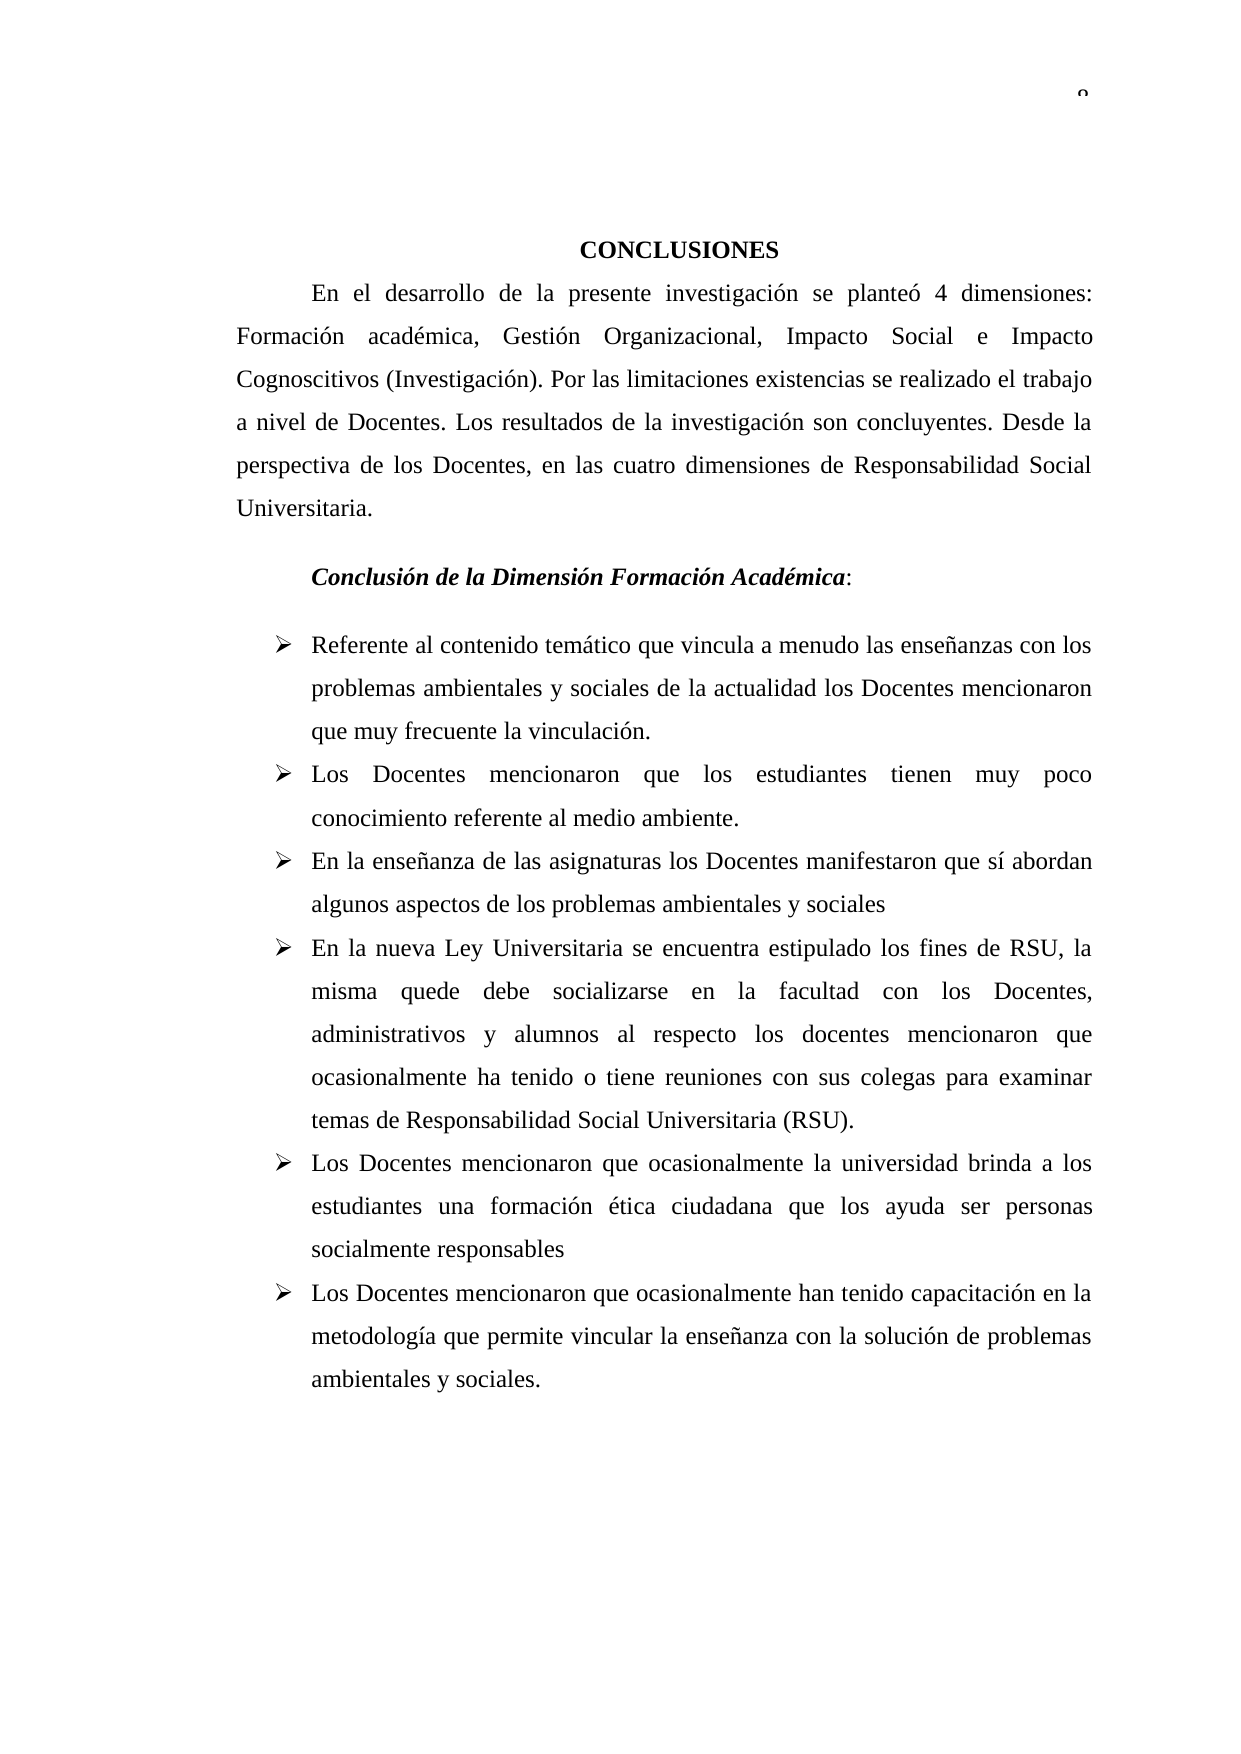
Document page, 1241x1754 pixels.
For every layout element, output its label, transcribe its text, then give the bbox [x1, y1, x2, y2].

list Los Docentes mencionaron que los estudiantes tienen muy poco conocimiento referente al medio ambiente. [274, 759, 1092, 831]
list Referente al contenido temático que vincula a menudo las enseñanzas con los problemas ambientales y sociales de la actualidad los Docentes mencionaron que muy frecuente la vinculación. [274, 630, 1093, 745]
subtitle Conclusión de la Dimensión Formación Académica: [311, 562, 1223, 590]
subtitle CONCLUSIONES [175, 235, 1183, 263]
list Los Docentes mencionaron que ocasionalmente han tenido capacitación en la metodología que permite vincular la enseñanza con la solución de problemas ambientales y sociales. [274, 1278, 1092, 1393]
list Los Docentes mencionaron que ocasionalmente la universidad brinda a los estudiantes una formación ética ciudadana que los ayuda ser personas socialmente responsables [274, 1148, 1093, 1263]
list En la nueva Ley Universitaria se encuentra estipulado los fines de RSU, la misma quede debe socializarse en la facultad con los Docentes, administrativos y alumnos al respecto los docentes mencionaron que ocasionalmente ha tenido o tiene reuniones con sus colegas para examinar temas de Responsabilidad Social Universitaria (RSU). [274, 933, 1093, 1134]
list En la enseñanza de las asignaturas los Docentes manifestaron que sí abordan algunos aspectos de los problemas ambientales y sociales [274, 846, 1093, 918]
text En el desarrollo de la presente investigación se planteó 4 dimensiones: Formación académica, Gestión Organizacional, Impacto Social e Impacto Cognoscitivos (Investigación). Por las limitaciones existencias se realizado el trabajo a nivel de Docentes. Los resultados de la investigación son concluyentes. Desde la perspectiva de los Docentes, en las cuatro dimensiones de Responsabilidad Social Universitaria. [236, 278, 1093, 522]
